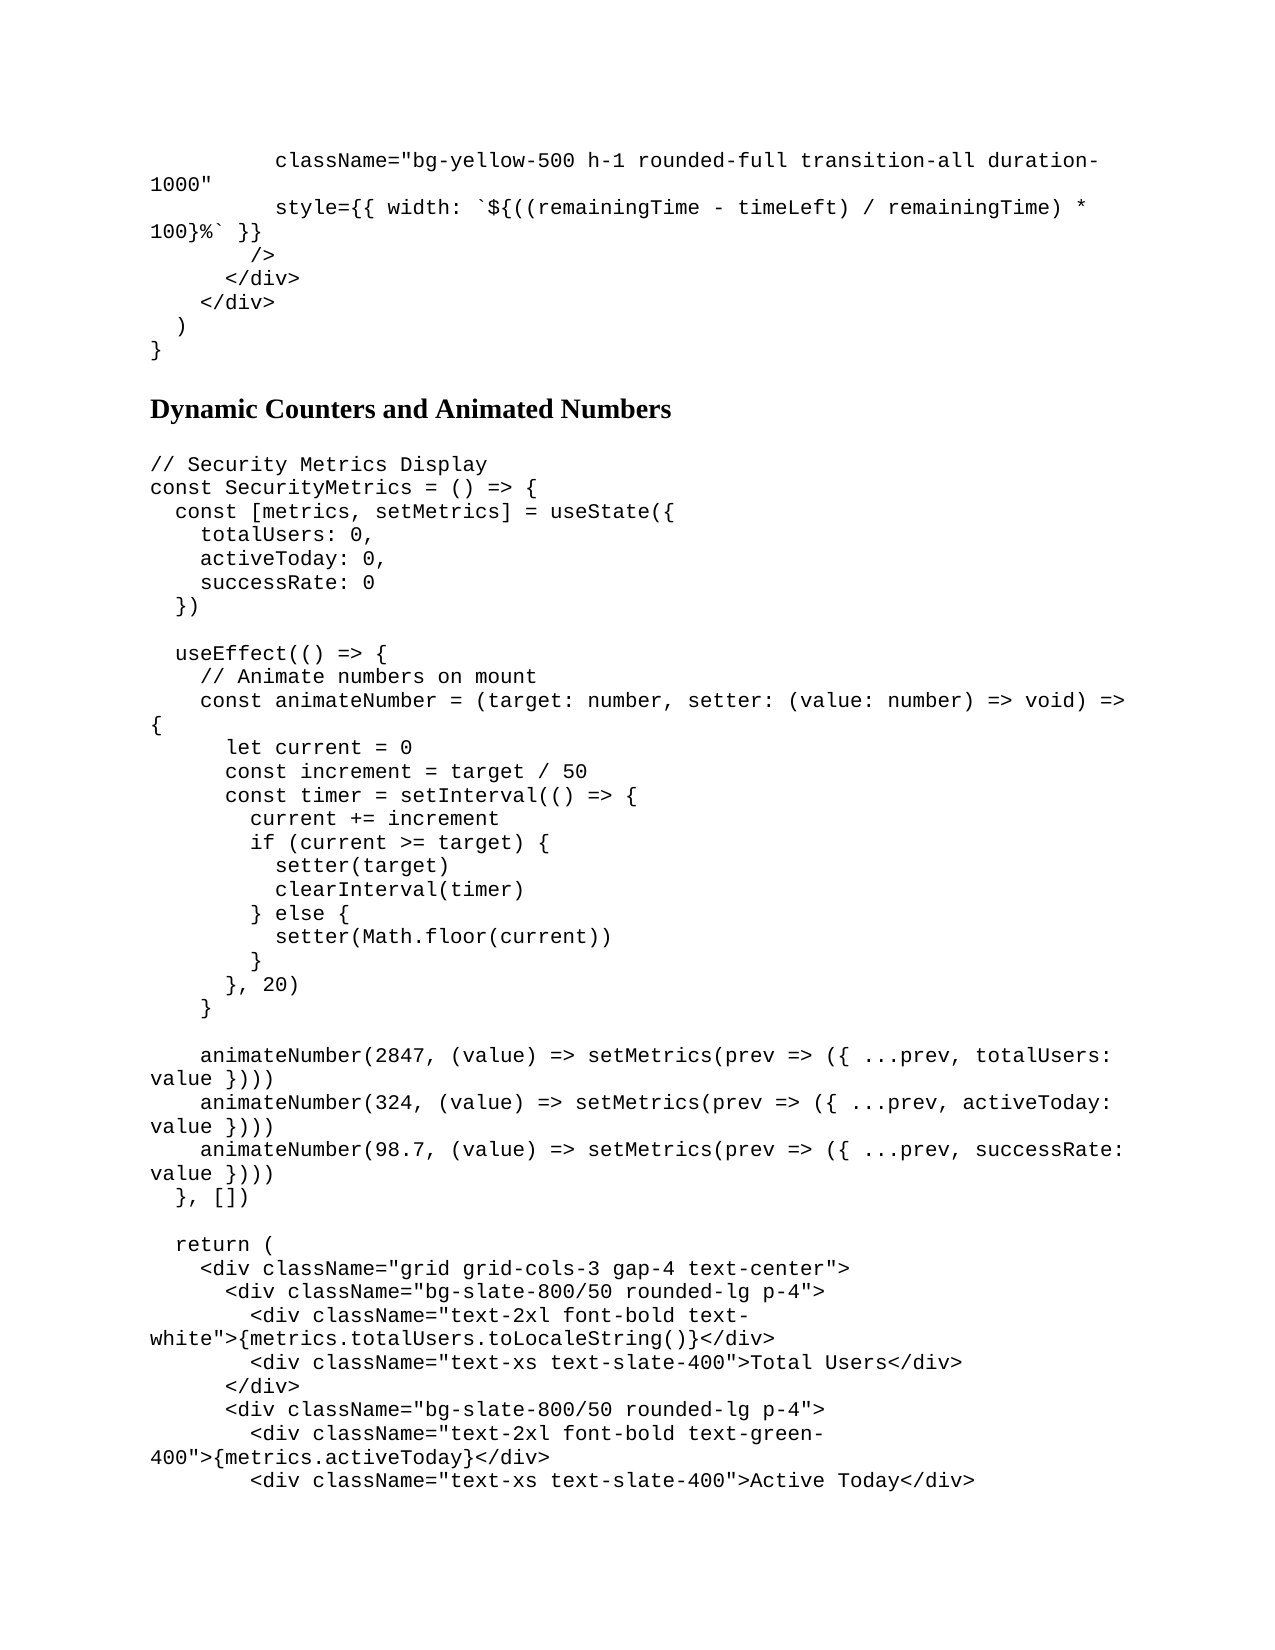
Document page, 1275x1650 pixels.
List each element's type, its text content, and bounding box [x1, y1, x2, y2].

text }) [150, 595, 1125, 619]
text const SecurityMetrics = () => { [150, 477, 1125, 501]
text totalUsers: 0, [150, 524, 1125, 548]
text /> [150, 244, 1125, 268]
text activeToday: 0, [150, 548, 1125, 572]
text clearInterval(timer) [150, 879, 1125, 903]
text } [150, 339, 1125, 363]
text let current = 0 [150, 737, 1125, 761]
text } else { [150, 903, 1125, 926]
text const timer = setInterval(() => { [150, 784, 1125, 808]
text <div className="text-xs text-slate-400">Total Users</div> [150, 1352, 1125, 1376]
text setter(target) [150, 856, 1125, 879]
text // Animate numbers on mount [150, 666, 1125, 690]
text if (current >= target) { [150, 832, 1125, 856]
text <div className="grid grid-cols-3 gap-4 text-center"> [150, 1257, 1125, 1281]
text <div className="text-2xl font-bold text-green-400">{metrics.activeToday}</div> [150, 1423, 1125, 1470]
text // Security Metrics Display [150, 453, 1125, 477]
text useEffect(() => { [150, 643, 1125, 666]
text const increment = target / 50 [150, 761, 1125, 784]
text animateNumber(98.7, (value) => setMetrics(prev => ({ ...prev, successRate: value }))) [150, 1139, 1125, 1187]
text </div> [150, 292, 1125, 316]
text const [metrics, setMetrics] = useState({ [150, 501, 1125, 524]
text animateNumber(324, (value) => setMetrics(prev => ({ ...prev, activeToday: value }))) [150, 1092, 1125, 1139]
text } [150, 950, 1125, 974]
text </div> [150, 1376, 1125, 1399]
text } [150, 997, 1125, 1021]
text }, 20) [150, 974, 1125, 997]
text }, []) [150, 1187, 1125, 1210]
text <div className="bg-slate-800/50 rounded-lg p-4"> [150, 1281, 1125, 1305]
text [150, 1399, 1125, 1423]
text return ( [150, 1234, 1125, 1257]
text ) [150, 316, 1125, 339]
text className="bg-yellow-500 h-1 rounded-full transition-all duration-1000" [150, 150, 1125, 197]
text style={{ width: `${((remainingTime - timeLeft) / remainingTime) * 100}%` }} [150, 197, 1125, 244]
text setter(Math.floor(current)) [150, 926, 1125, 950]
text Dynamic Counters and Animated Numbers [150, 392, 1125, 424]
text animateNumber(2847, (value) => setMetrics(prev => ({ ...prev, totalUsers: value }))) [150, 1045, 1125, 1092]
text </div> [150, 268, 1125, 292]
text <div className="text-2xl font-bold text-white">{metrics.totalUsers.toLocaleString()}</div> [150, 1305, 1125, 1352]
text <div className="text-xs text-slate-400">Active Today</div> [150, 1470, 1125, 1494]
text successRate: 0 [150, 572, 1125, 595]
text const animateNumber = (target: number, setter: (value: number) => void) => { [150, 690, 1125, 737]
text current += increment [150, 808, 1125, 832]
